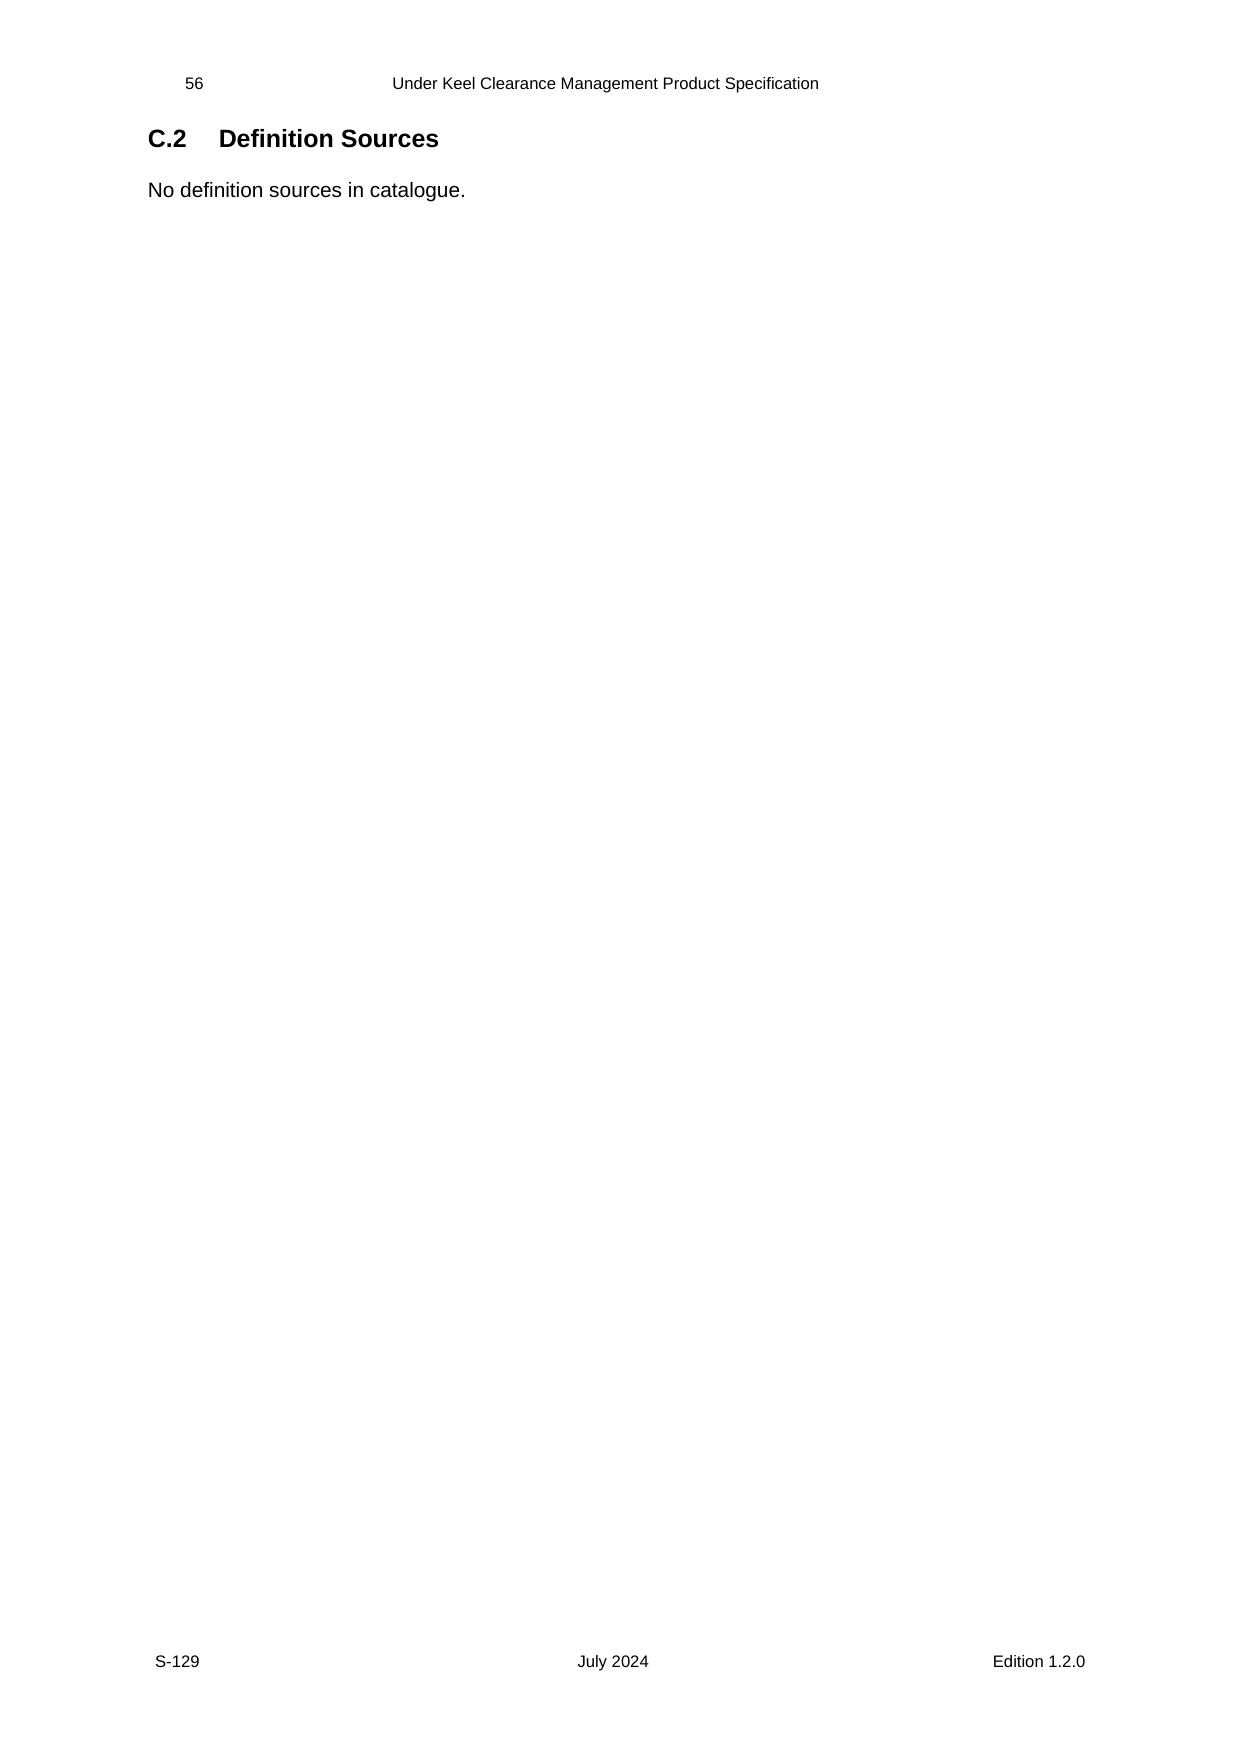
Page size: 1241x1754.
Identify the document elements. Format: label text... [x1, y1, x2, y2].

text Definition Sources [148, 124, 1092, 153]
text No definition sources in catalogue. [148, 178, 1092, 202]
